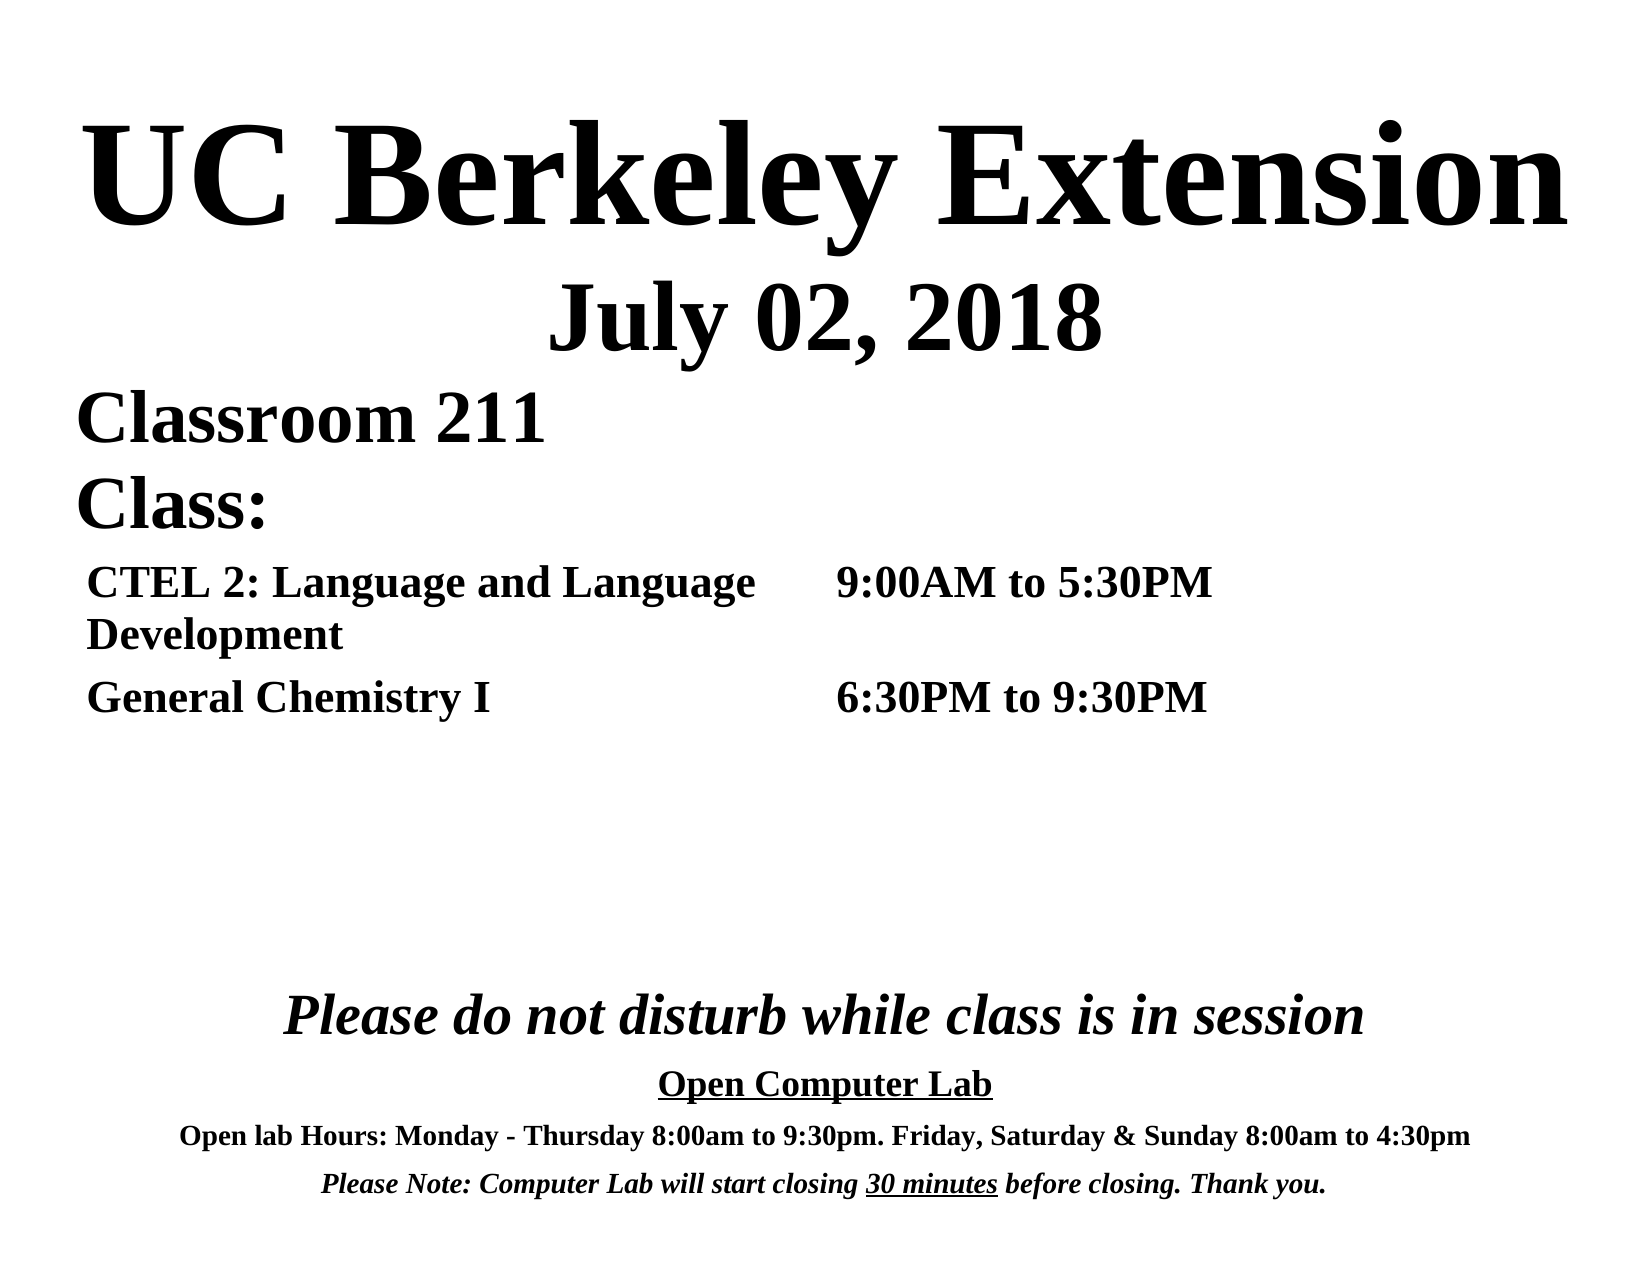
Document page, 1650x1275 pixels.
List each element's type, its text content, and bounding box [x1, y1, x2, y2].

table_header CTEL 2: Language and Language Development [75, 554, 825, 669]
text Classroom 211 [75, 372, 1575, 458]
table_header 9:00AM to 5:30PM [825, 554, 1575, 669]
text July 02, 2018 [75, 257, 1575, 372]
text Class: [75, 458, 1575, 554]
table_cell 6:30PM to 9:30PM [825, 669, 1575, 731]
text UC Berkeley Extension [75, 84, 1575, 257]
table_cell General Chemistry I [75, 669, 825, 731]
